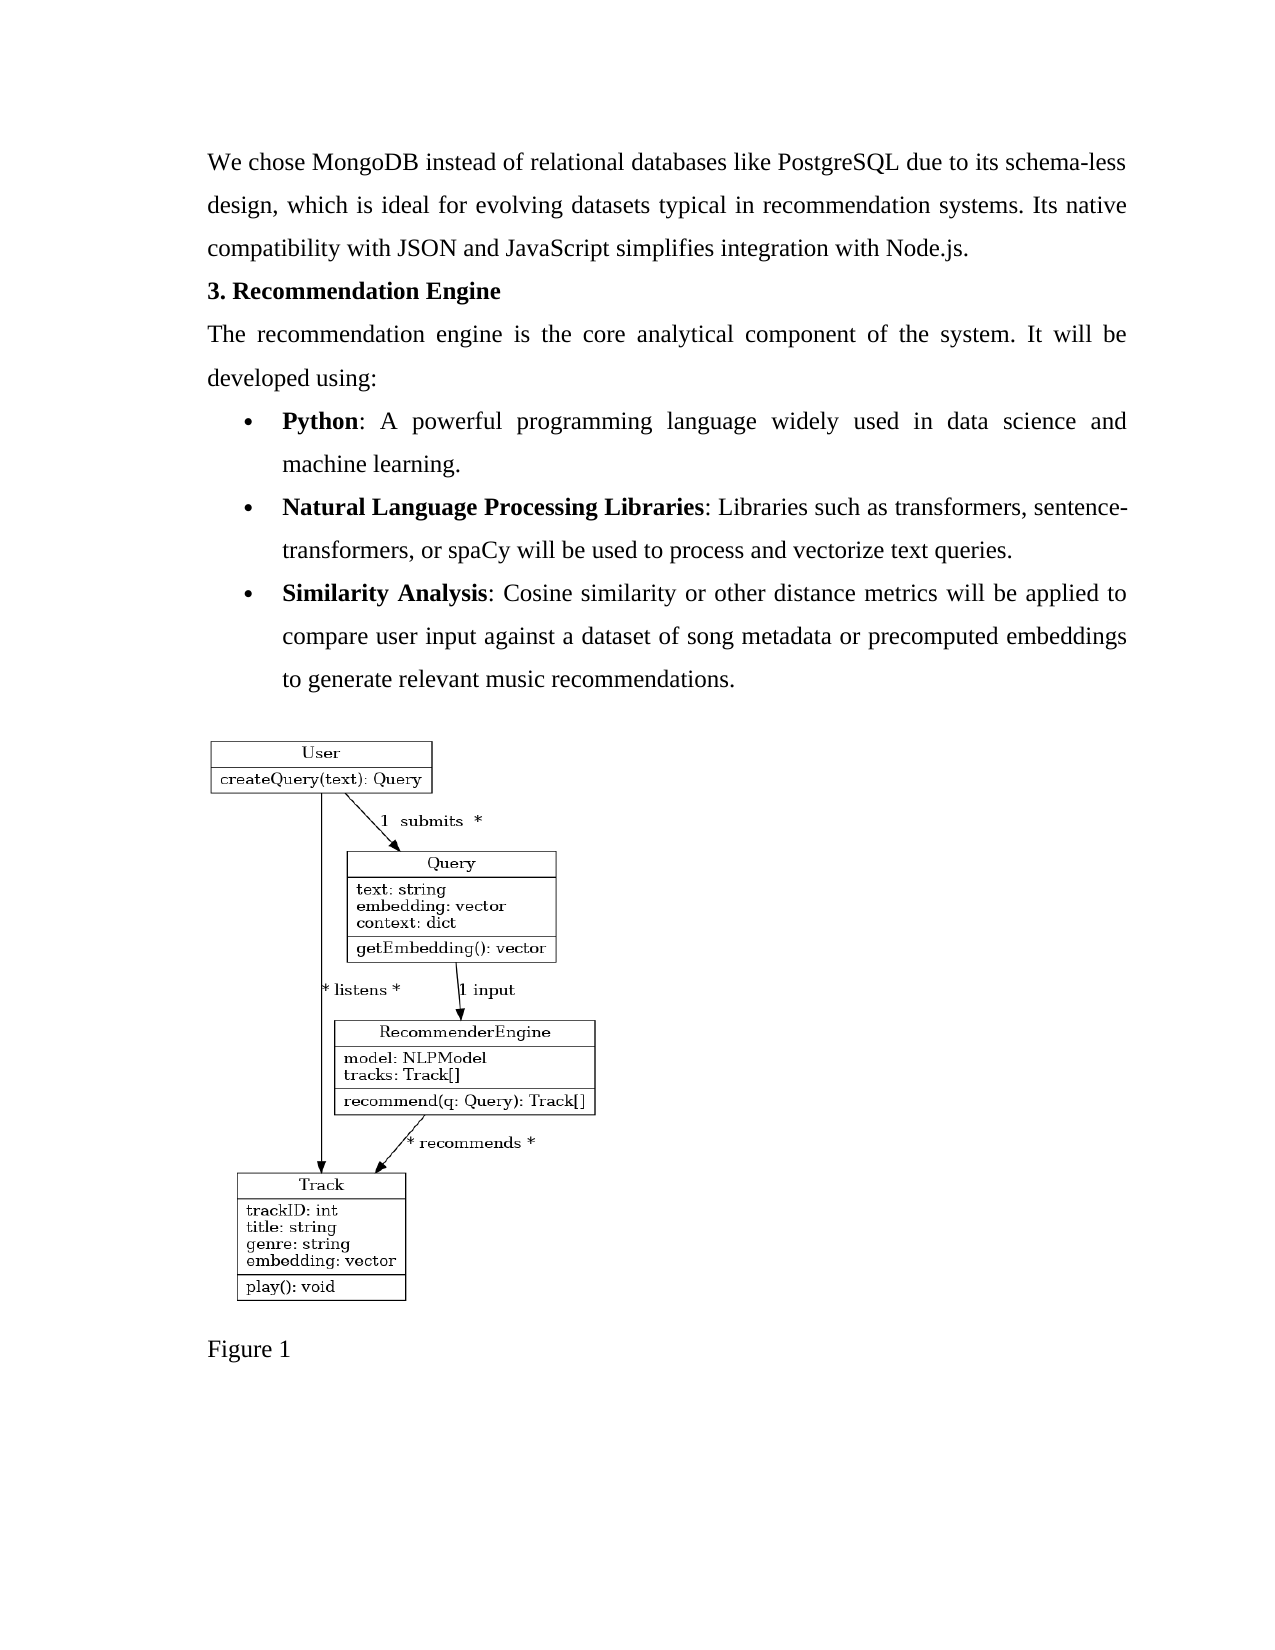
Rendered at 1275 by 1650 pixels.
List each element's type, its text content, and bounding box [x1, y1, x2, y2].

list Similarity Analysis: Cosine similarity or other distance metrics will be applied to compare user input against a dataset of song metadata or precomputed embeddings to generate relevant music recommendations. [244, 578, 1128, 693]
picture [207, 736, 599, 1305]
list Python: A powerful programming language widely used in data science and machine learning. [244, 406, 1128, 478]
subtitle 3. Recommendation Engine [207, 276, 1128, 305]
list Natural Language Processing Libraries: Libraries such as transformers, sentence-transformers, or spaCy will be used to process and vectorize text queries. [244, 492, 1128, 564]
text Figure 1 [207, 1334, 1128, 1363]
text We chose MongoDB instead of relational databases like PostgreSQL due to its schema-less design, which is ideal for evolving datasets typical in recommendation systems. Its native compatibility with JSON and JavaScript simplifies integration with Node.js. [207, 147, 1128, 262]
text The recommendation engine is the core analytical component of the system. It will be developed using: [207, 319, 1128, 391]
